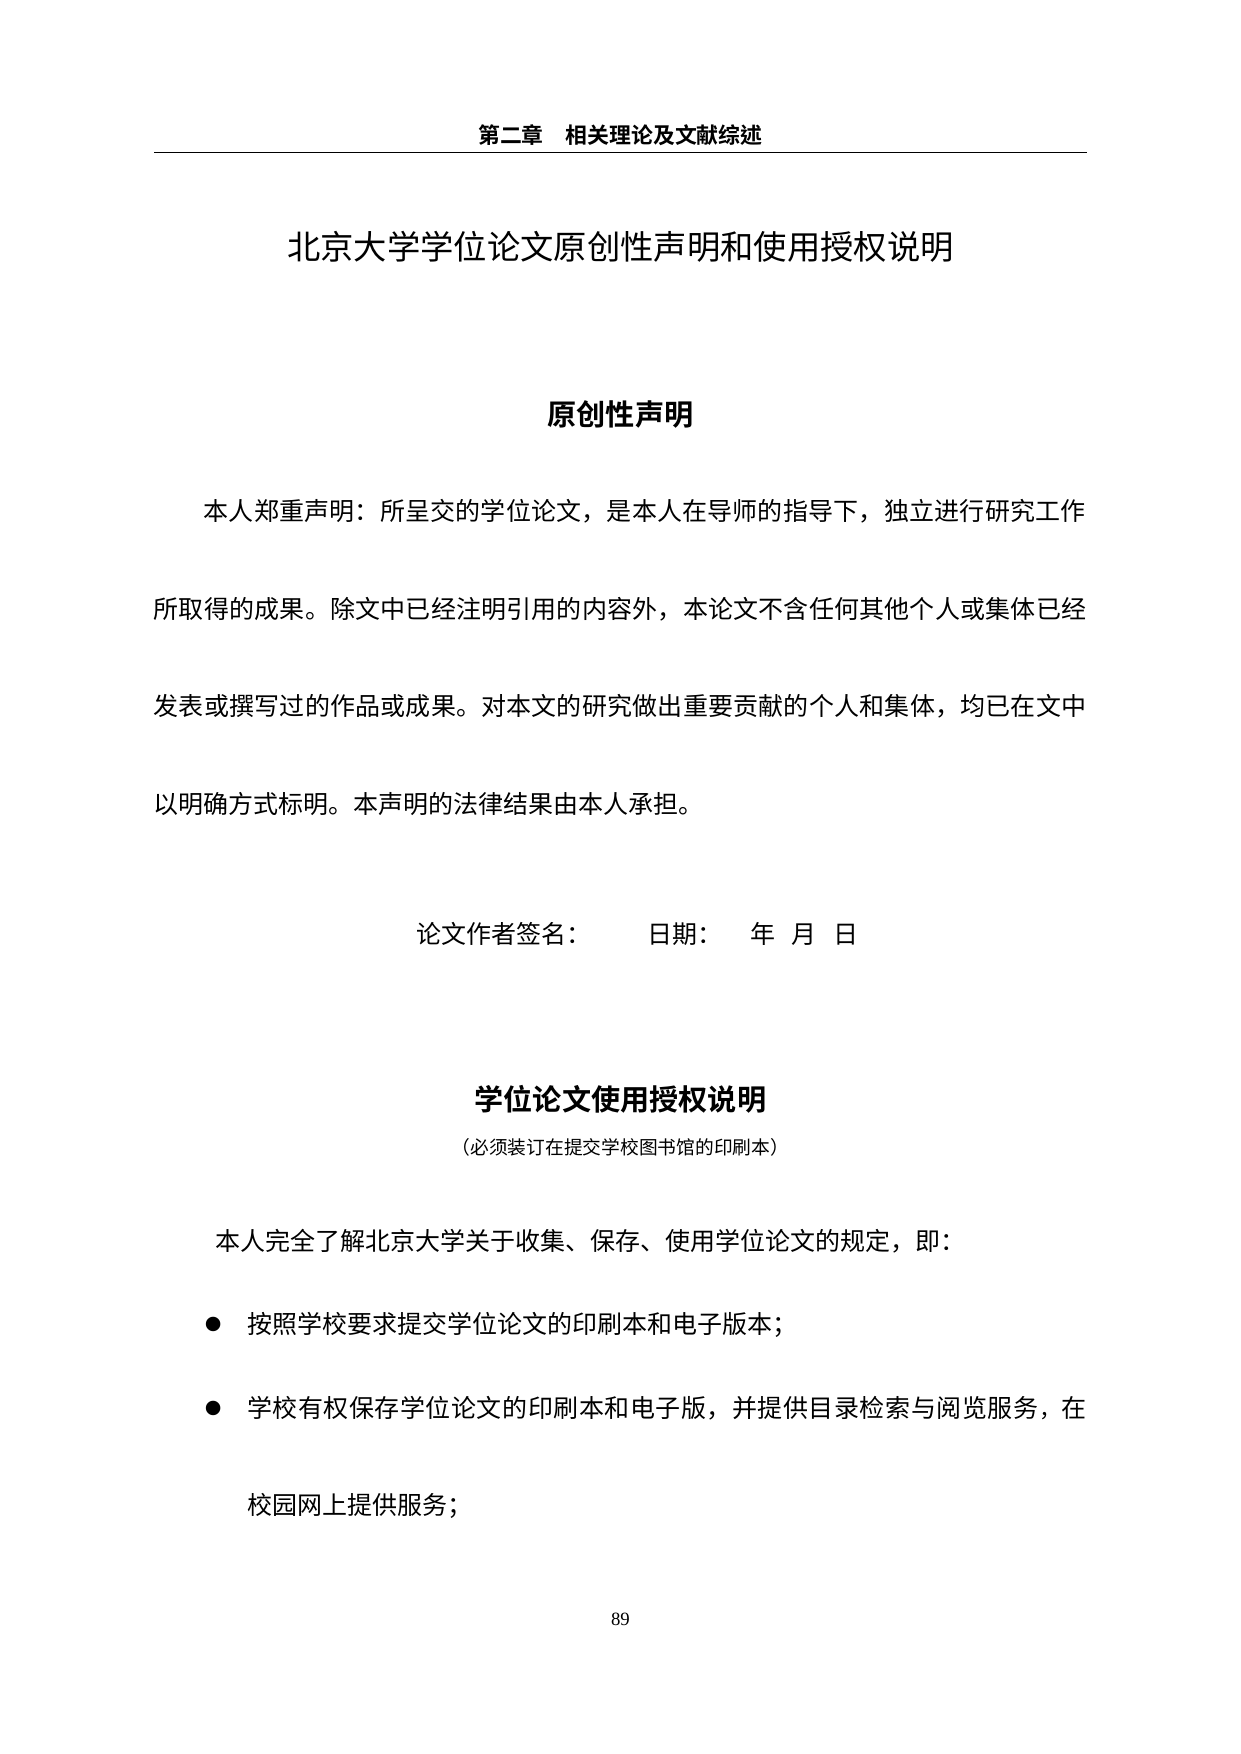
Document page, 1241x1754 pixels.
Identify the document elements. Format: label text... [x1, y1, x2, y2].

subtitle 北京大学学位论文原创性声明和使用授权说明 [153, 213, 1087, 278]
text 论文作者签名： 日期： 年 月 日 [153, 900, 1087, 965]
text 本人郑重声明：所呈交的学位论文，是本人在导师的指导下，独立进行研究工作所取得的成果。除文中已经注明引用的内容外，本论文不含任何其他个人或集体已经发表或撰写过的作品或成果。对本文的研究做出重要贡献的个人和集体，均已在文中以明确方式标明。本声明的法律结果由本人承担。 [153, 477, 1087, 835]
text （必须装订在提交学校图书馆的印刷本） [153, 1130, 1087, 1162]
text 学位论文使用授权说明 [153, 1065, 1087, 1130]
list 学校有权保存学位论文的印刷本和电子版，并提供目录检索与阅览服务，在校园网上提供服务； [203, 1374, 1087, 1536]
text 本人完全了解北京大学关于收集、保存、使用学位论文的规定，即： [153, 1207, 1087, 1272]
list 按照学校要求提交学位论文的印刷本和电子版本； [203, 1291, 1087, 1356]
text 原创性声明 [153, 380, 1087, 445]
